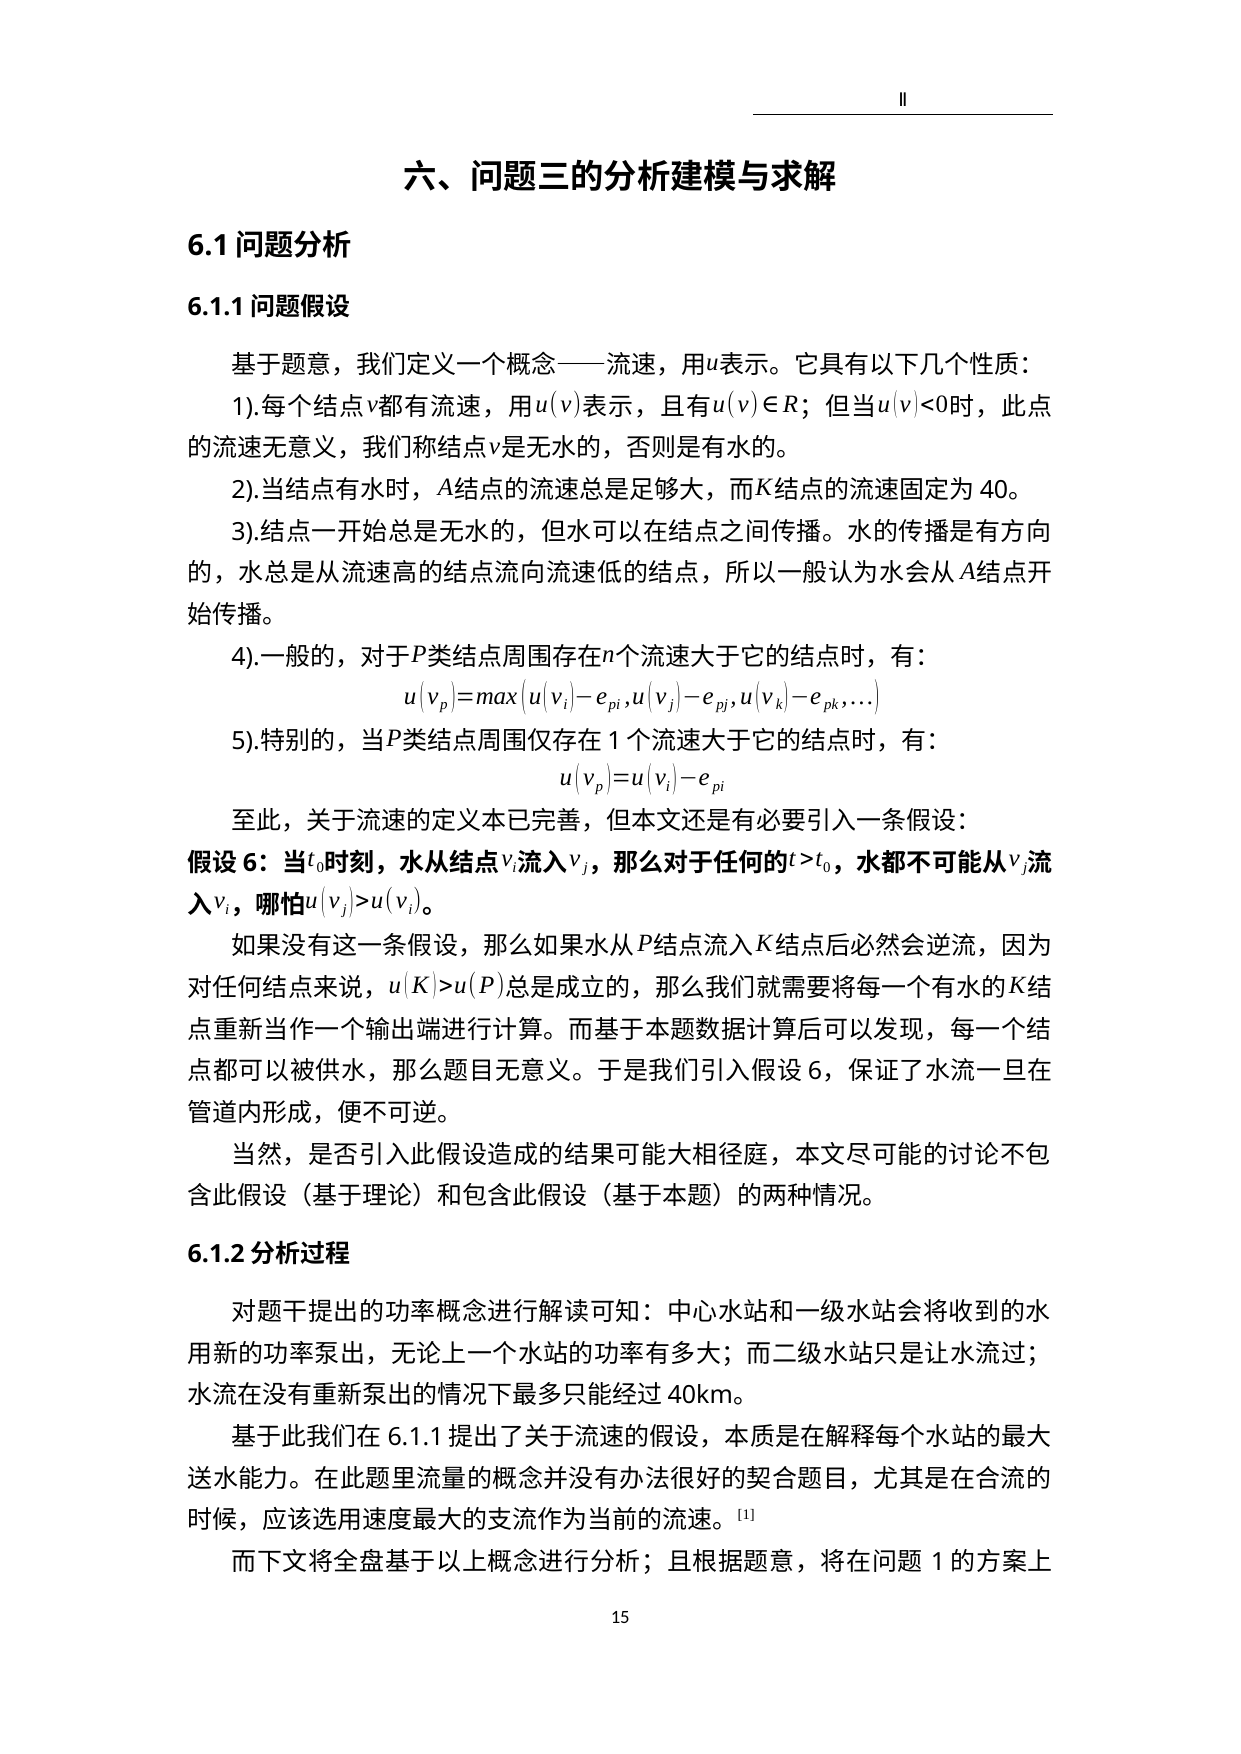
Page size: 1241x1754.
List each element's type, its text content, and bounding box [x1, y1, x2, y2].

text 2).当结点有水时，结点的流速总是足够大，而结点的流速固定为40。 [187, 469, 1053, 506]
subtitle 6.1.2分析过程 [187, 1234, 1053, 1270]
text 当然，是否引入此假设造成的结果可能大相径庭，本文尽可能的讨论不包含此假设（基于理论）和包含此假设（基于本题）的两种情况。 [187, 1134, 1053, 1212]
text 4).一般的，对于类结点周围存在个流速大于它的结点时，有： [187, 636, 1053, 672]
subtitle 6.1问题分析 [187, 222, 1053, 264]
text 3).结点一开始总是无水的，但水可以在结点之间传播。水的传播是有方向的，水总是从流速高的结点流向流速低的结点，所以一般认为水会从结点开始传播。 [187, 511, 1053, 631]
subtitle 六、问题三的分析建模与求解 [187, 150, 1053, 198]
text 基于题意，我们定义一个概念——流速，用表示。它具有以下几个性质： [187, 344, 1053, 381]
text 1).每个结点都有流速，用表示，且有；但当时，此点的流速无意义，我们称结点是无水的，否则是有水的。 [187, 386, 1053, 464]
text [187, 1542, 1053, 1578]
text 至此，关于流速的定义本已完善，但本文还是有必要引入一条假设： [187, 801, 1053, 837]
text 如果没有这一条假设，那么如果水从结点流入结点后必然会逆流，因为对任何结点来说，总是成立的，那么我们就需要将每一个有水的结点重新当作一个输出端进行计算。而基于本题数据计算后可以发现，每一个结点都可以被供水，那么题目无意义。于是我们引入假设6，保证了水流一旦在管道内形成，便不可逆。 [187, 926, 1053, 1129]
text 基于此我们在6.1.1提出了关于流速的假设，本质是在解释每个水站的最大送水能力。在此题里流量的概念并没有办法很好的契合题目，尤其是在合流的时候，应该选用速度最大的支流作为当前的流速。[1] [187, 1417, 1053, 1536]
text 对题干提出的功率概念进行解读可知：中心水站和一级水站会将收到的水用新的功率泵出，无论上一个水站的功率有多大；而二级水站只是让水流过；水流在没有重新泵出的情况下最多只能经过40km。 [187, 1292, 1053, 1411]
text 假设6：当时刻，水从结点流入，那么对于任何的，水都不可能从流入，哪怕。 [187, 842, 1053, 920]
subtitle 6.1.1问题假设 [187, 287, 1053, 323]
text 5).特别的，当类结点周围仅存在1个流速大于它的结点时，有： [187, 720, 1053, 757]
